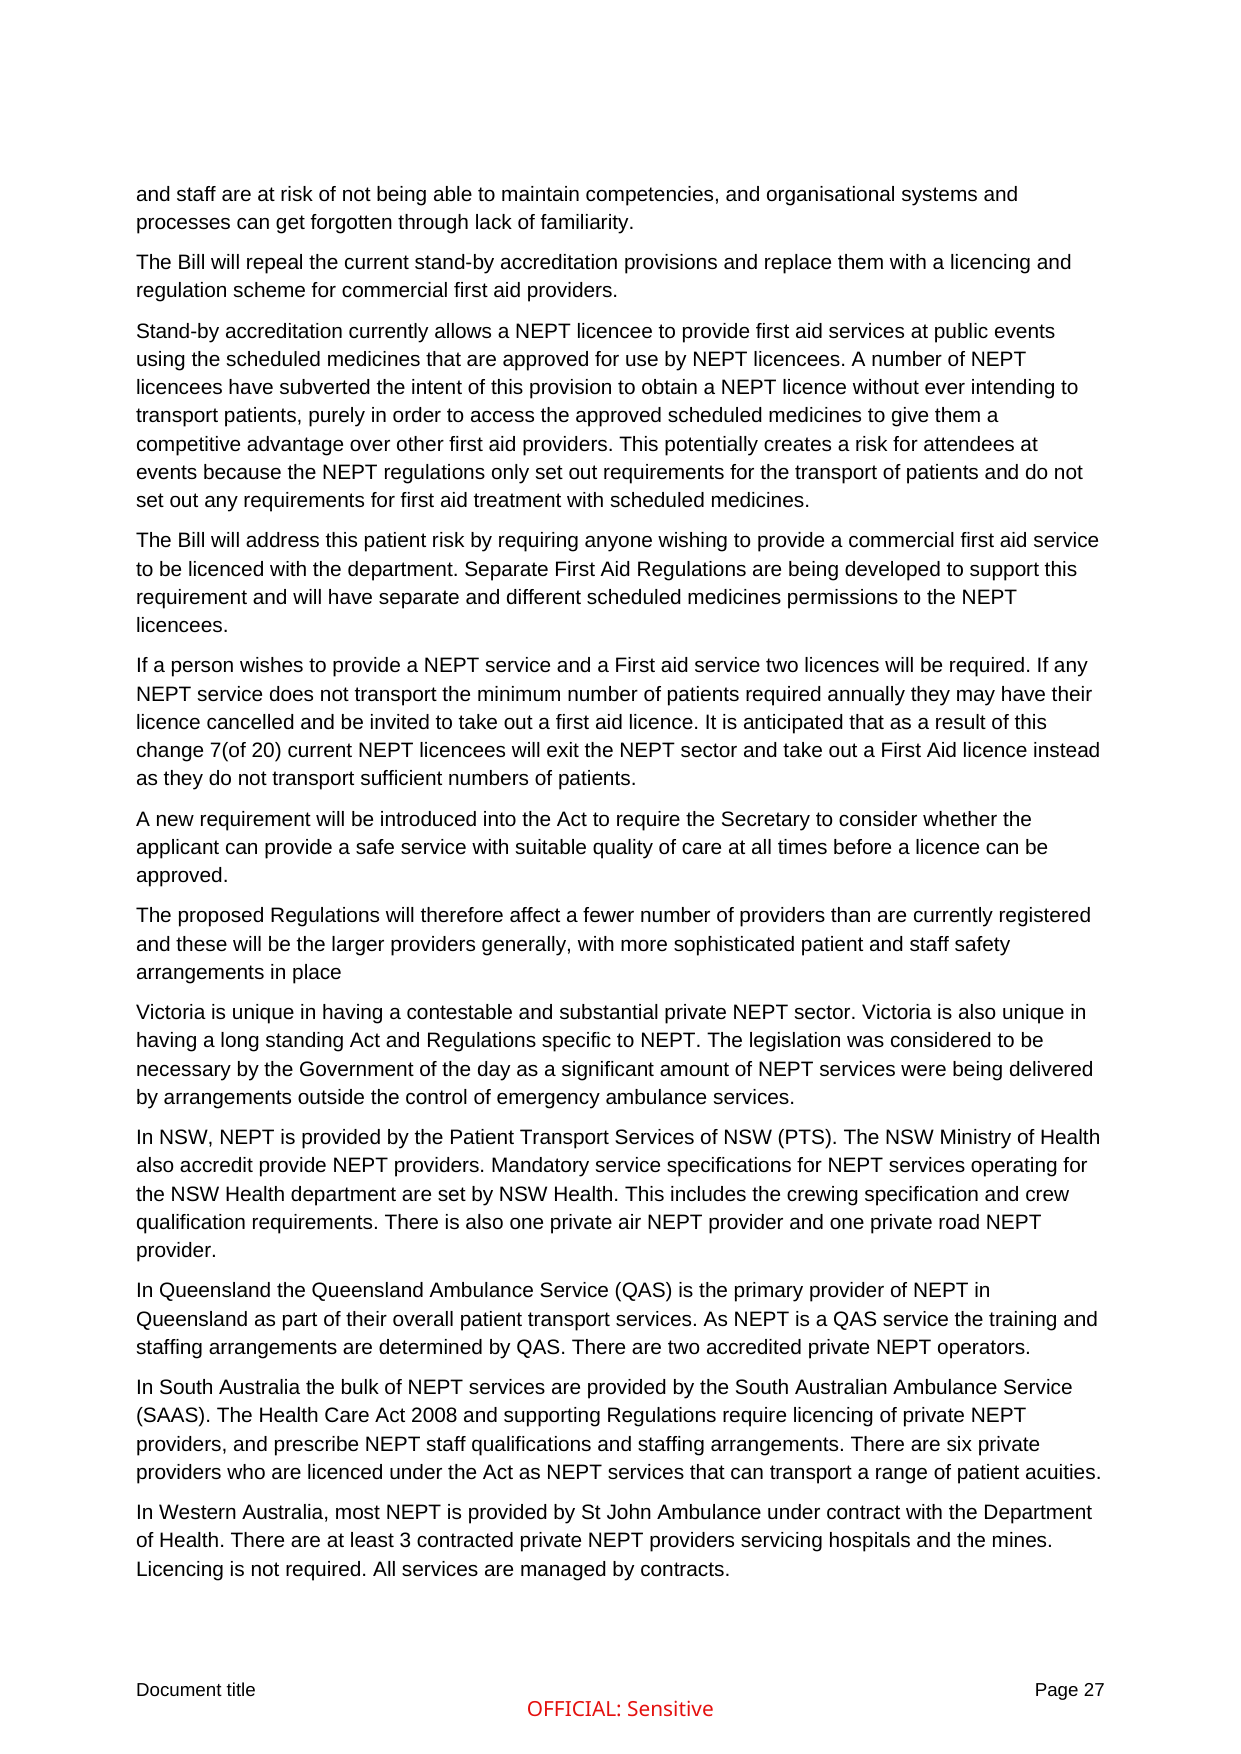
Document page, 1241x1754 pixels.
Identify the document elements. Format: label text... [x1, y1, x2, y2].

text The Bill will address this patient risk by requiring anyone wishing to provide a commercial first aid service to be licenced with the department. Separate First Aid Regulations are being developed to support this requirement and will have separate and different scheduled medicines permissions to the NEPT licencees. [136, 524, 1104, 637]
text Victoria is unique in having a contestable and substantial private NEPT sector. Victoria is also unique in having a long standing Act and Regulations specific to NEPT. The legislation was considered to be necessary by the Government of the day as a significant amount of NEPT services were being delivered by arrangements outside the control of emergency ambulance services. [136, 996, 1104, 1108]
text The Bill will repeal the current stand-by accreditation provisions and replace them with a licencing and regulation scheme for commercial first aid providers. [136, 246, 1104, 302]
text In Western Australia, most NEPT is provided by St John Ambulance under contract with the Department of Health. There are at least 3 contracted private NEPT providers servicing hospitals and the mines. Licencing is not required. All services are managed by contracts. [136, 1496, 1104, 1580]
text The proposed Regulations will therefore affect a fewer number of providers than are currently registered and these will be the larger providers generally, with more sophisticated patient and staff safety arrangements in place [136, 899, 1104, 983]
text Stand-by accreditation currently allows a NEPT licencee to provide first aid services at public events using the scheduled medicines that are approved for use by NEPT licencees. A number of NEPT licencees have subverted the intent of this provision to obtain a NEPT licence without ever intending to transport patients, purely in order to access the approved scheduled medicines to give them a competitive advantage over other first aid providers. This potentially creates a risk for attendees at events because the NEPT regulations only set out requirements for the transport of patients and do not set out any requirements for first aid treatment with scheduled medicines. [136, 315, 1104, 512]
text In Queensland the Queensland Ambulance Service (QAS) is the primary provider of NEPT in Queensland as part of their overall patient transport services. As NEPT is a QAS service the training and staffing arrangements are determined by QAS. There are two accredited private NEPT operators. [136, 1274, 1104, 1358]
text In South Australia the bulk of NEPT services are provided by the South Australian Ambulance Service (SAAS). The Health Care Act 2008 and supporting Regulations require licencing of private NEPT providers, and prescribe NEPT staff qualifications and staffing arrangements. There are six private providers who are licenced under the Act as NEPT services that can transport a range of patient acuities. [136, 1371, 1104, 1483]
text If a person wishes to provide a NEPT service and a First aid service two licences will be required. If any NEPT service does not transport the minimum number of patients required annually they may have their licence cancelled and be invited to take out a first aid licence. It is anticipated that as a result of this change 7(of 20) current NEPT licencees will exit the NEPT sector and take out a First Aid licence instead as they do not transport sufficient numbers of patients. [136, 649, 1104, 790]
text A new requirement will be introduced into the Act to require the Secretary to consider whether the applicant can provide a safe service with suitable quality of care at all times before a licence can be approved. [136, 802, 1104, 887]
text In NSW, NEPT is provided by the Patient Transport Services of NSW (PTS). The NSW Ministry of Health also accredit provide NEPT providers. Mandatory service specifications for NEPT services operating for the NSW Health department are set by NSW Health. This includes the crewing specification and crew qualification requirements. There is also one private air NEPT provider and one private road NEPT provider. [136, 1121, 1104, 1262]
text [136, 177, 1104, 233]
